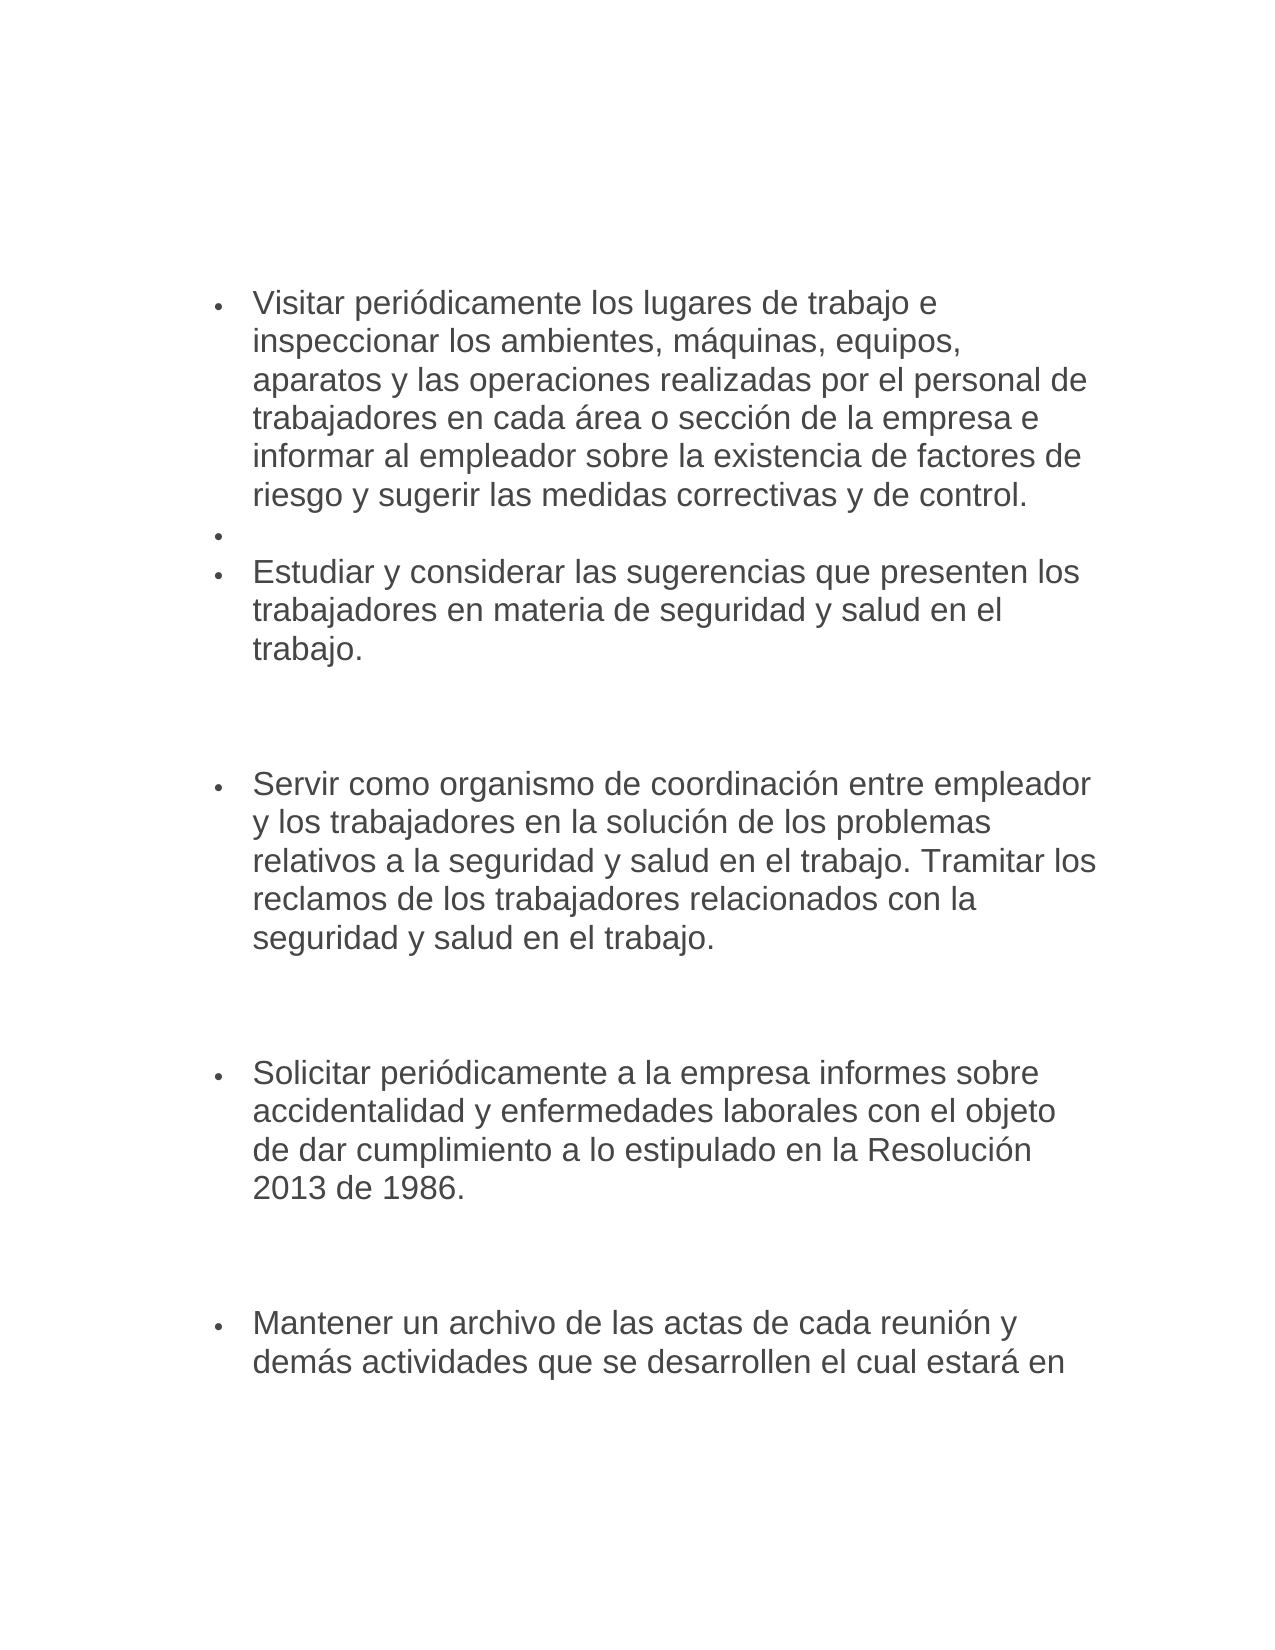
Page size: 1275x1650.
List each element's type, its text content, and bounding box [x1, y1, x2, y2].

list Estudiar y considerar las sugerencias que presenten los trabajadores en materia de seguridad y salud en el trabajo. [215, 552, 1098, 667]
list Visitar periódicamente los lugares de trabajo e inspeccionar los ambientes, máquinas, equipos, aparatos y las operaciones realizadas por el personal de trabajadores en cada área o sección de la empresa e informar al empleador sobre la existencia de factores de riesgo y sugerir las medidas correctivas y de control. [215, 283, 1098, 513]
list Solicitar periódicamente a la empresa informes sobre accidentalidad y enfermedades laborales con el objeto de dar cumplimiento a lo estipulado en la Resolución 2013 de 1986. [215, 1053, 1098, 1207]
list Servir como organismo de coordinación entre empleador y los trabajadores en la solución de los problemas relativos a la seguridad y salud en el trabajo. Tramitar los reclamos de los trabajadores relacionados con la seguridad y salud en el trabajo. [215, 764, 1098, 956]
list Mantener un archivo de las actas de cada reunión y demás actividades que se desarrollen el cual estará en [215, 1303, 1098, 1380]
